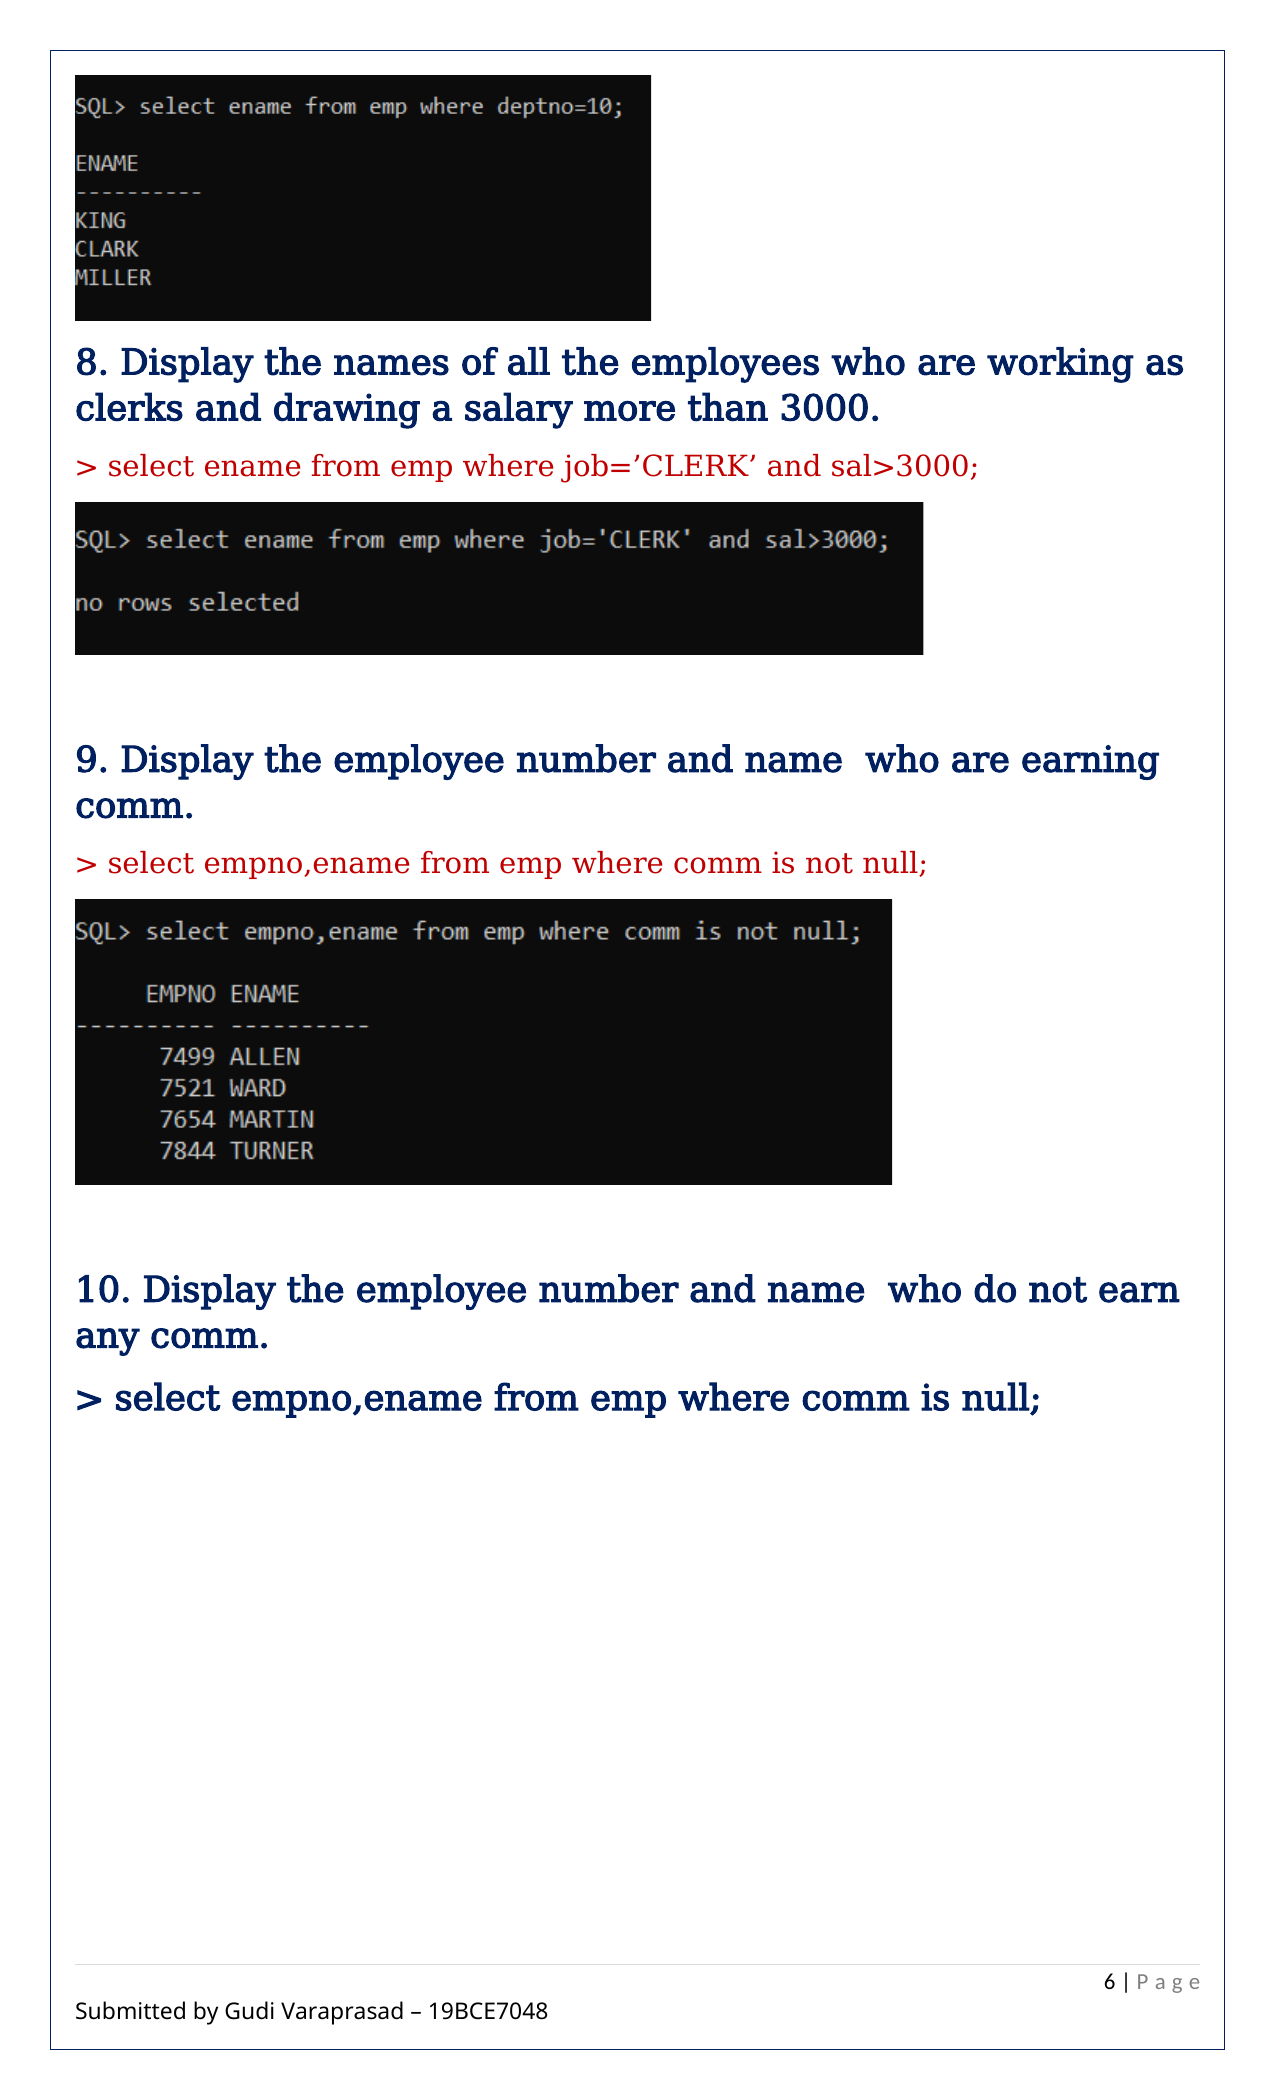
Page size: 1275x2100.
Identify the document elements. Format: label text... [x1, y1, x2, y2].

picture [75, 899, 893, 1185]
text 8. Display the names of all the employees who are working as clerks and drawing a salary more than 3000. [75, 339, 1200, 428]
picture [75, 75, 652, 321]
text > select ename from emp where job=’CLERK’ and sal>3000; [75, 448, 1200, 483]
text > select empno,ename from emp where comm is not null; [75, 845, 1200, 880]
text 9. Display the employee number and name who are earning comm. [75, 736, 1200, 825]
text 10. Display the employee number and name who do not earn any comm. [75, 1266, 1200, 1355]
text > select empno,ename from emp where comm is null; [75, 1375, 1200, 1417]
picture [75, 502, 924, 655]
